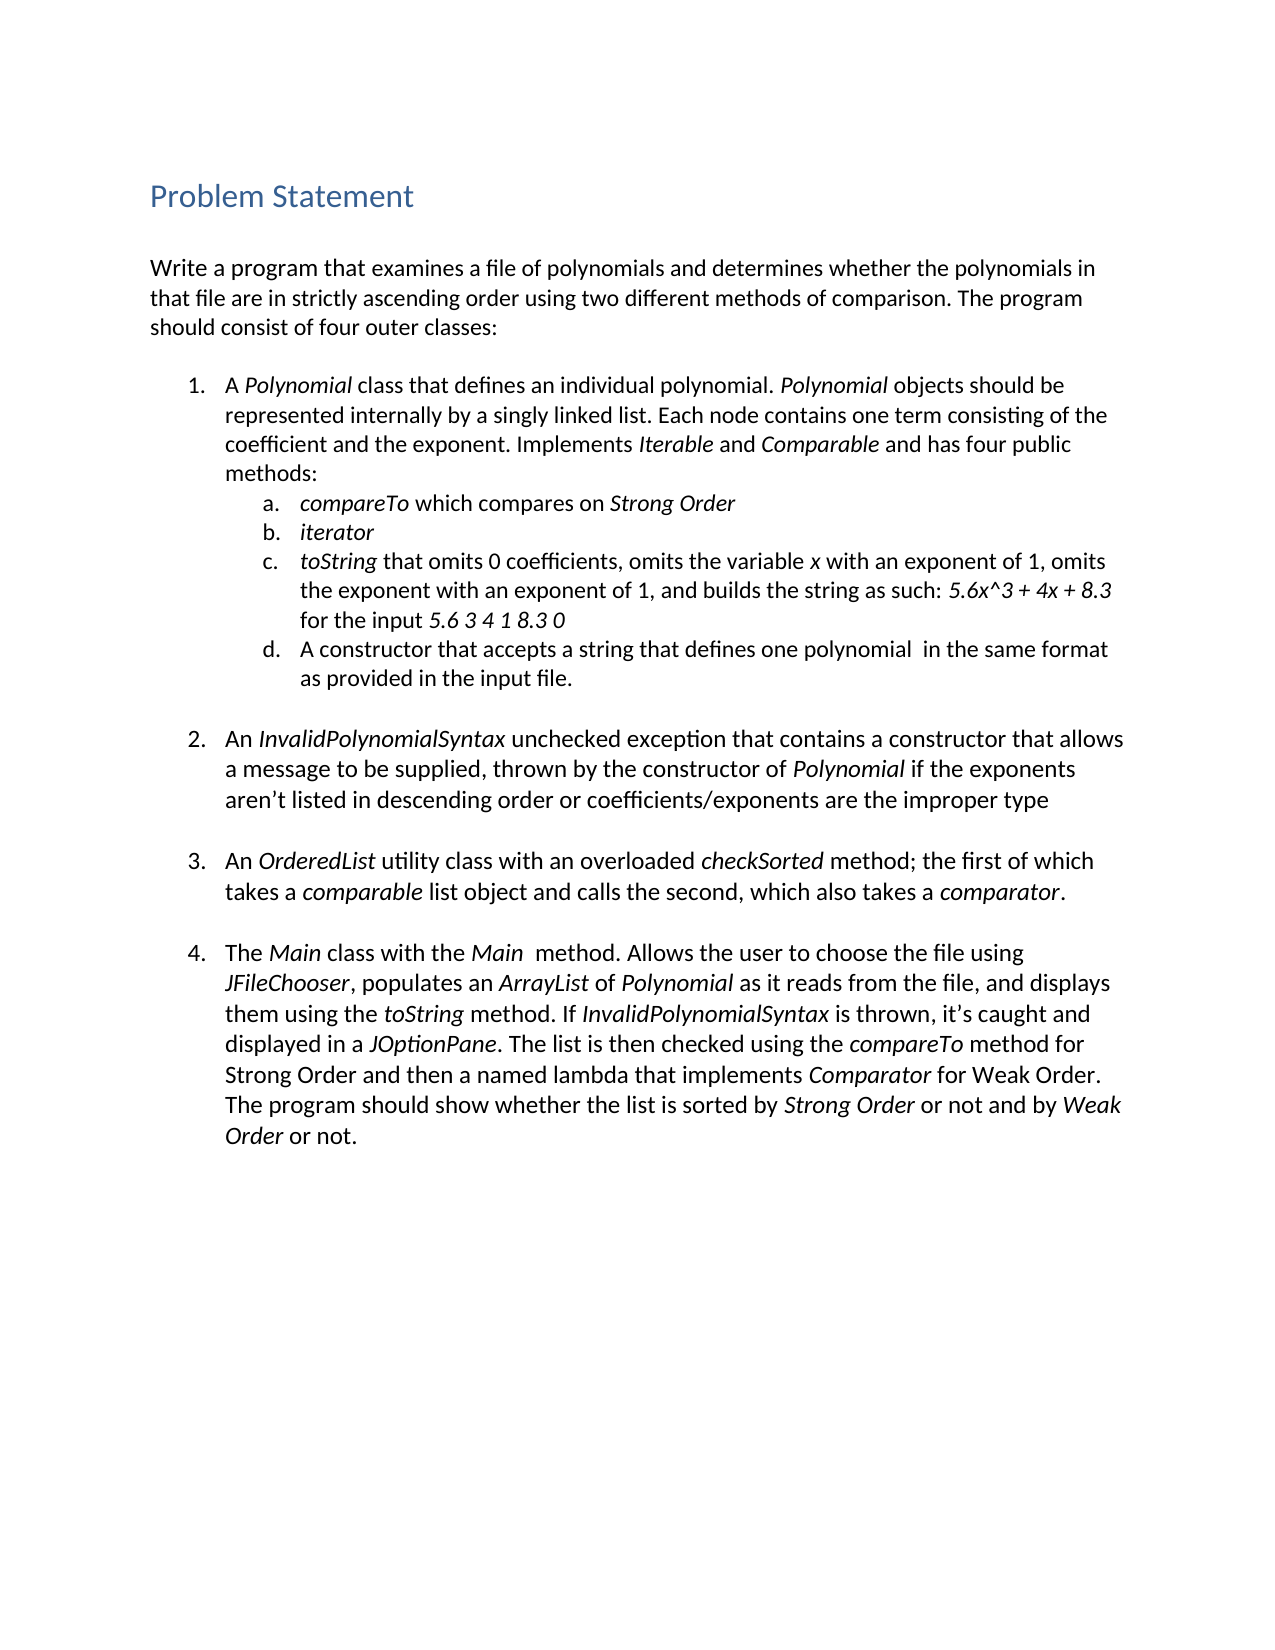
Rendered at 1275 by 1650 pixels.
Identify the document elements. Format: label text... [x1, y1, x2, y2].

list toString that omits 0 coefficients, omits the variable x with an exponent of 1, omits the exponent with an exponent of 1, and builds the string as such: 5.6x^3 + 4x + 8.3 for the input 5.6 3 4 1 8.3 0 [262, 546, 1125, 634]
list compareTo which compares on Strong Order [262, 488, 1125, 517]
list A constructor that accepts a string that defines one polynomial in the same format as provided in the input file. [262, 634, 1125, 693]
list An OrderedList utility class with an overloaded checkSorted method; the first of which takes a comparable list object and calls the second, which also takes a comparator. [187, 845, 1125, 906]
list The Main class with the Main method. Allows the user to choose the file using JFileChooser, populates an ArrayList of Polynomial as it reads from the file, and displays them using the toString method. If InvalidPolynomialSyntax is thrown, it’s caught and displayed in a JOptionPane. The list is then checked using the compareTo method for Strong Order and then a named lambda that implements Comparator for Weak Order. The program should show whether the list is sorted by Strong Order or not and by Weak Order or not. [187, 937, 1125, 1150]
text Write a program that examines a file of polynomials and determines whether the polynomials in that file are in strictly ascending order using two different methods of comparison. The program should consist of four outer classes: [150, 252, 1125, 341]
subtitle Problem Statement [150, 175, 1125, 216]
list iterator [262, 517, 1125, 546]
list A Polynomial class that defines an individual polynomial. Polynomial objects should be represented internally by a singly linked list. Each node contains one term consisting of the coefficient and the exponent. Implements Iterable and Comparable and has four public methods: [187, 371, 1125, 488]
list An InvalidPolynomialSyntax unchecked exception that contains a constructor that allows a message to be supplied, thrown by the constructor of Polynomial if the exponents aren’t listed in descending order or coefficients/exponents are the improper type [187, 723, 1125, 815]
